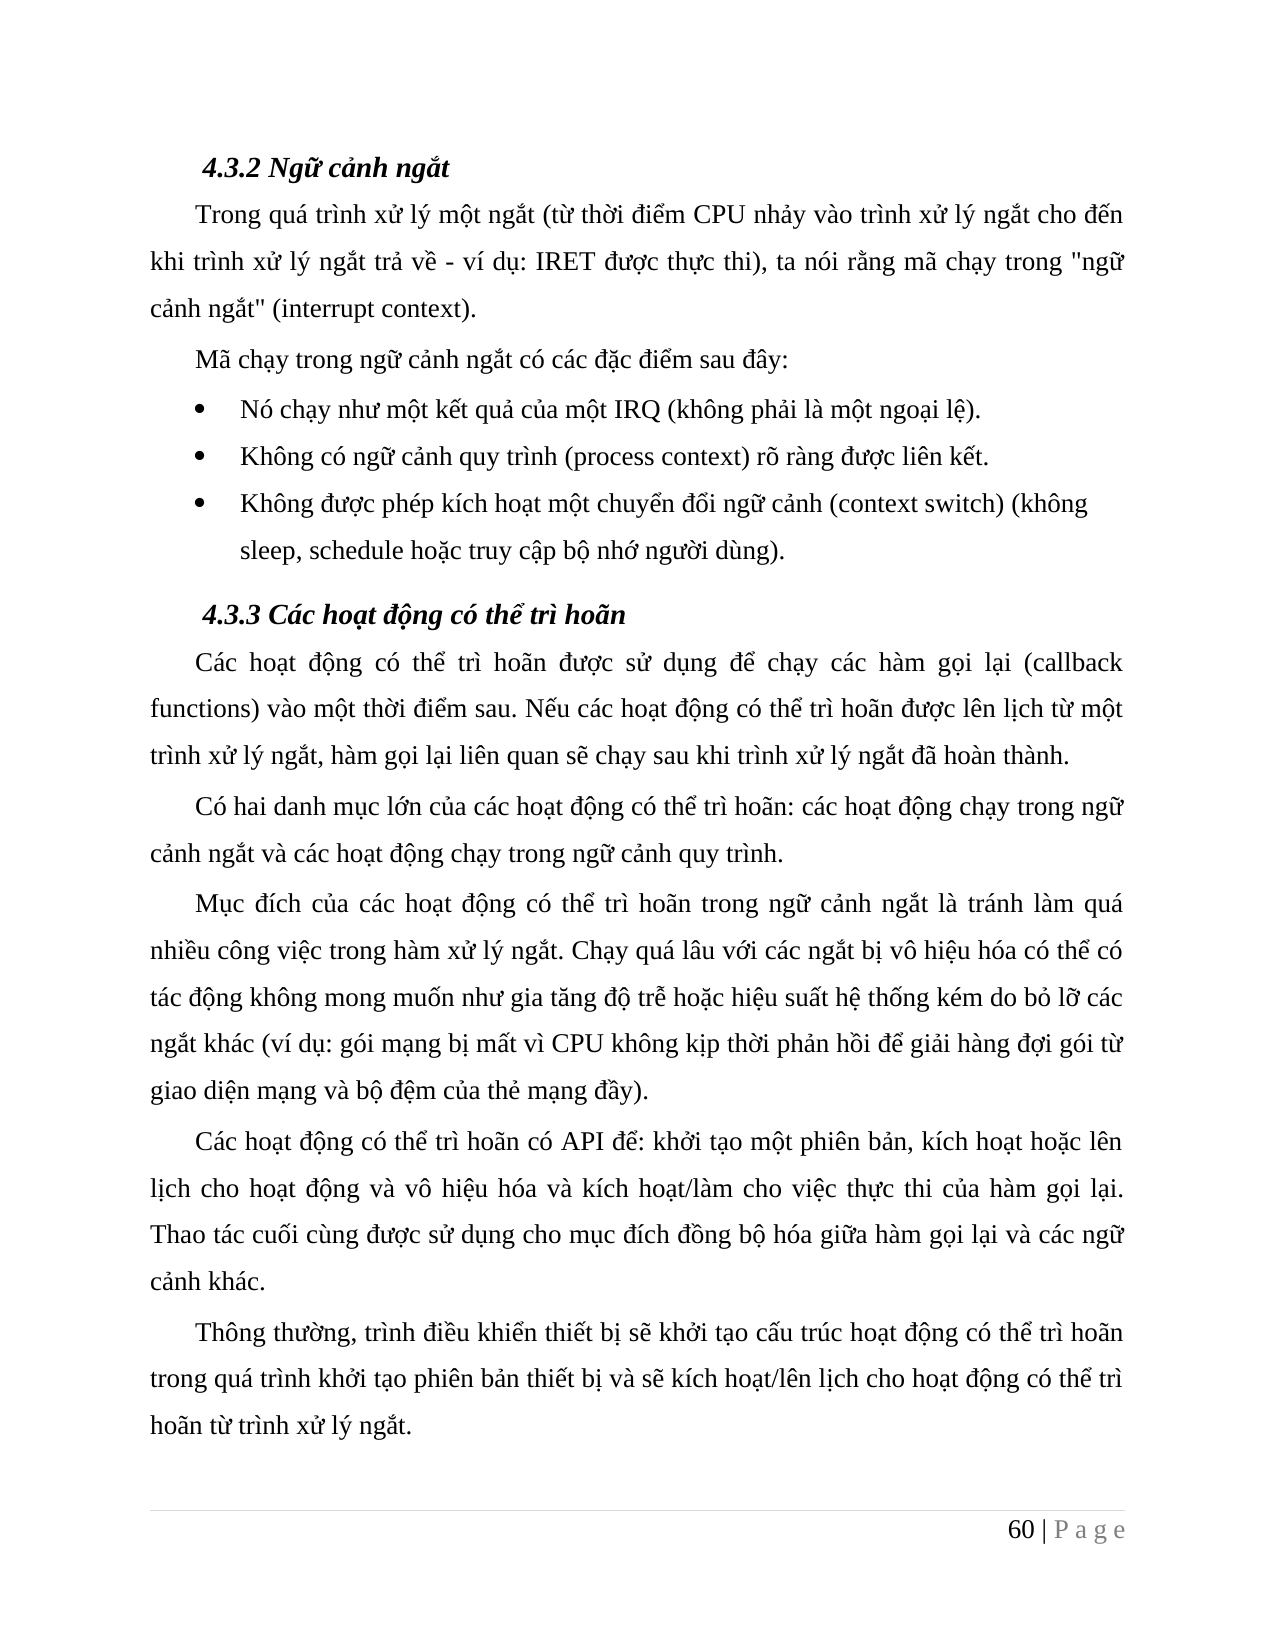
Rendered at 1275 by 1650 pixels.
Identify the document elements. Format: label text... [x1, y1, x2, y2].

text Trong quá trình xử lý một ngắt (từ thời điểm CPU nhảy vào trình xử lý ngắt cho đến khi trình xử lý ngắt trả về - ví dụ: IRET được thực thi), ta nói rằng mã chạy trong "ngữ cảnh ngắt" (interrupt context). [150, 198, 1125, 323]
text Các hoạt động có thể trì hoãn được sử dụng để chạy các hàm gọi lại (callback functions) vào một thời điểm sau. Nếu các hoạt động có thể trì hoãn được lên lịch từ một trình xử lý ngắt, hàm gọi lại liên quan sẽ chạy sau khi trình xử lý ngắt đã hoàn thành. [150, 646, 1125, 770]
text Mã chạy trong ngữ cảnh ngắt có các đặc điểm sau đây: [150, 343, 1125, 374]
text Có hai danh mục lớn của các hoạt động có thể trì hoãn: các hoạt động chạy trong ngữ cảnh ngắt và các hoạt động chạy trong ngữ cảnh quy trình. [150, 790, 1125, 868]
subtitle Các hoạt động có thể trì hoãn [150, 597, 1125, 631]
list Không được phép kích hoạt một chuyển đổi ngữ cảnh (context switch) (không sleep, schedule hoặc truy cập bộ nhớ người dùng). [195, 487, 1125, 565]
text Các hoạt động có thể trì hoãn có API để: khởi tạo một phiên bản, kích hoạt hoặc lên lịch cho hoạt động và vô hiệu hóa và kích hoạt/làm cho việc thực thi của hàm gọi lại. Thao tác cuối cùng được sử dụng cho mục đích đồng bộ hóa giữa hàm gọi lại và các ngữ cảnh khác. [150, 1125, 1125, 1296]
text Mục đích của các hoạt động có thể trì hoãn trong ngữ cảnh ngắt là tránh làm quá nhiều công việc trong hàm xử lý ngắt. Chạy quá lâu với các ngắt bị vô hiệu hóa có thể có tác động không mong muốn như gia tăng độ trễ hoặc hiệu suất hệ thống kém do bỏ lỡ các ngắt khác (ví dụ: gói mạng bị mất vì CPU không kịp thời phản hồi để giải hàng đợi gói từ giao diện mạng và bộ đệm của thẻ mạng đầy). [150, 888, 1125, 1105]
text Thông thường, trình điều khiển thiết bị sẽ khởi tạo cấu trúc hoạt động có thể trì hoãn trong quá trình khởi tạo phiên bản thiết bị và sẽ kích hoạt/lên lịch cho hoạt động có thể trì hoãn từ trình xử lý ngắt. [150, 1316, 1125, 1440]
list Không có ngữ cảnh quy trình (process context) rõ ràng được liên kết. [195, 440, 1125, 472]
list Nó chạy như một kết quả của một IRQ (không phải là một ngoại lệ). [195, 393, 1125, 425]
subtitle Ngữ cảnh ngắt [150, 150, 1125, 183]
